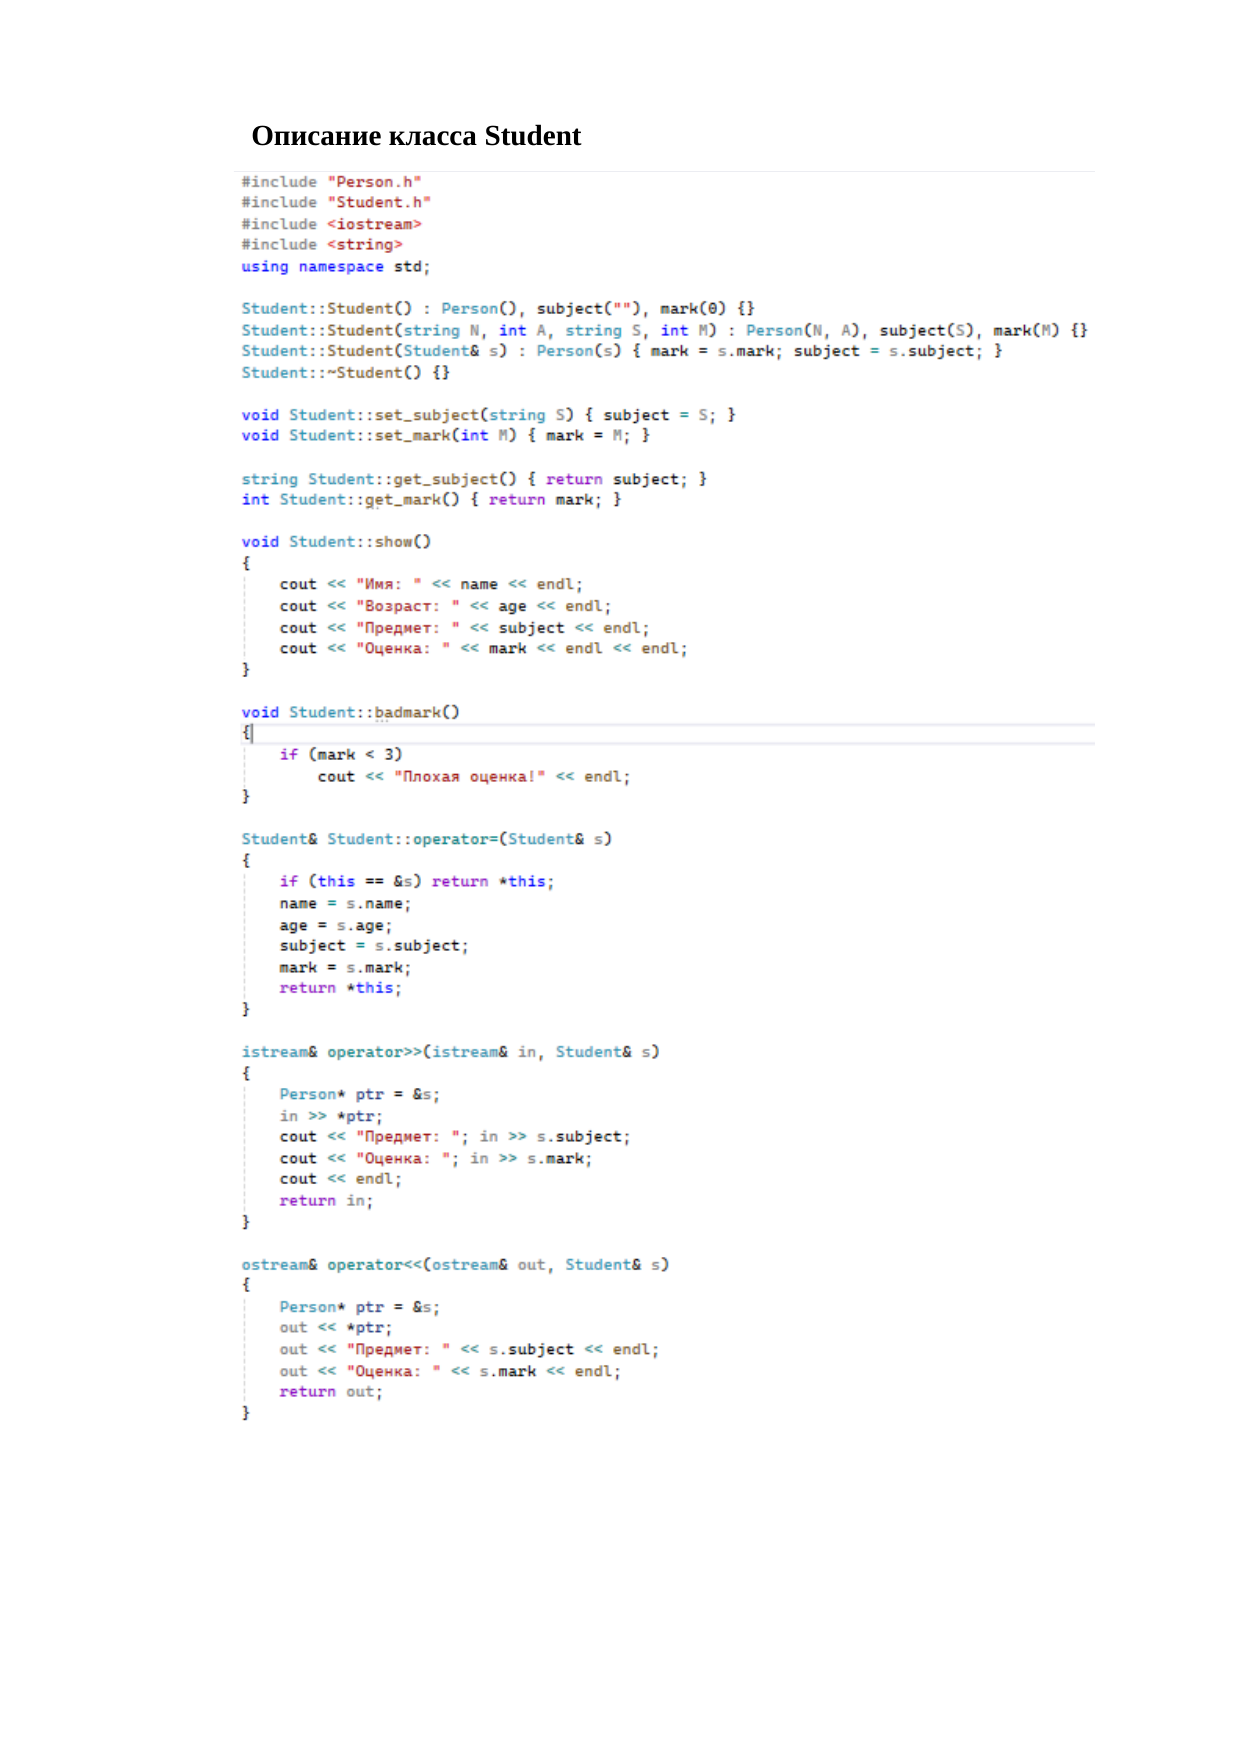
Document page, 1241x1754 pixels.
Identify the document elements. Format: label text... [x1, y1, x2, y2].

text Описание класса Student [177, 118, 1152, 152]
picture [233, 171, 1095, 1425]
